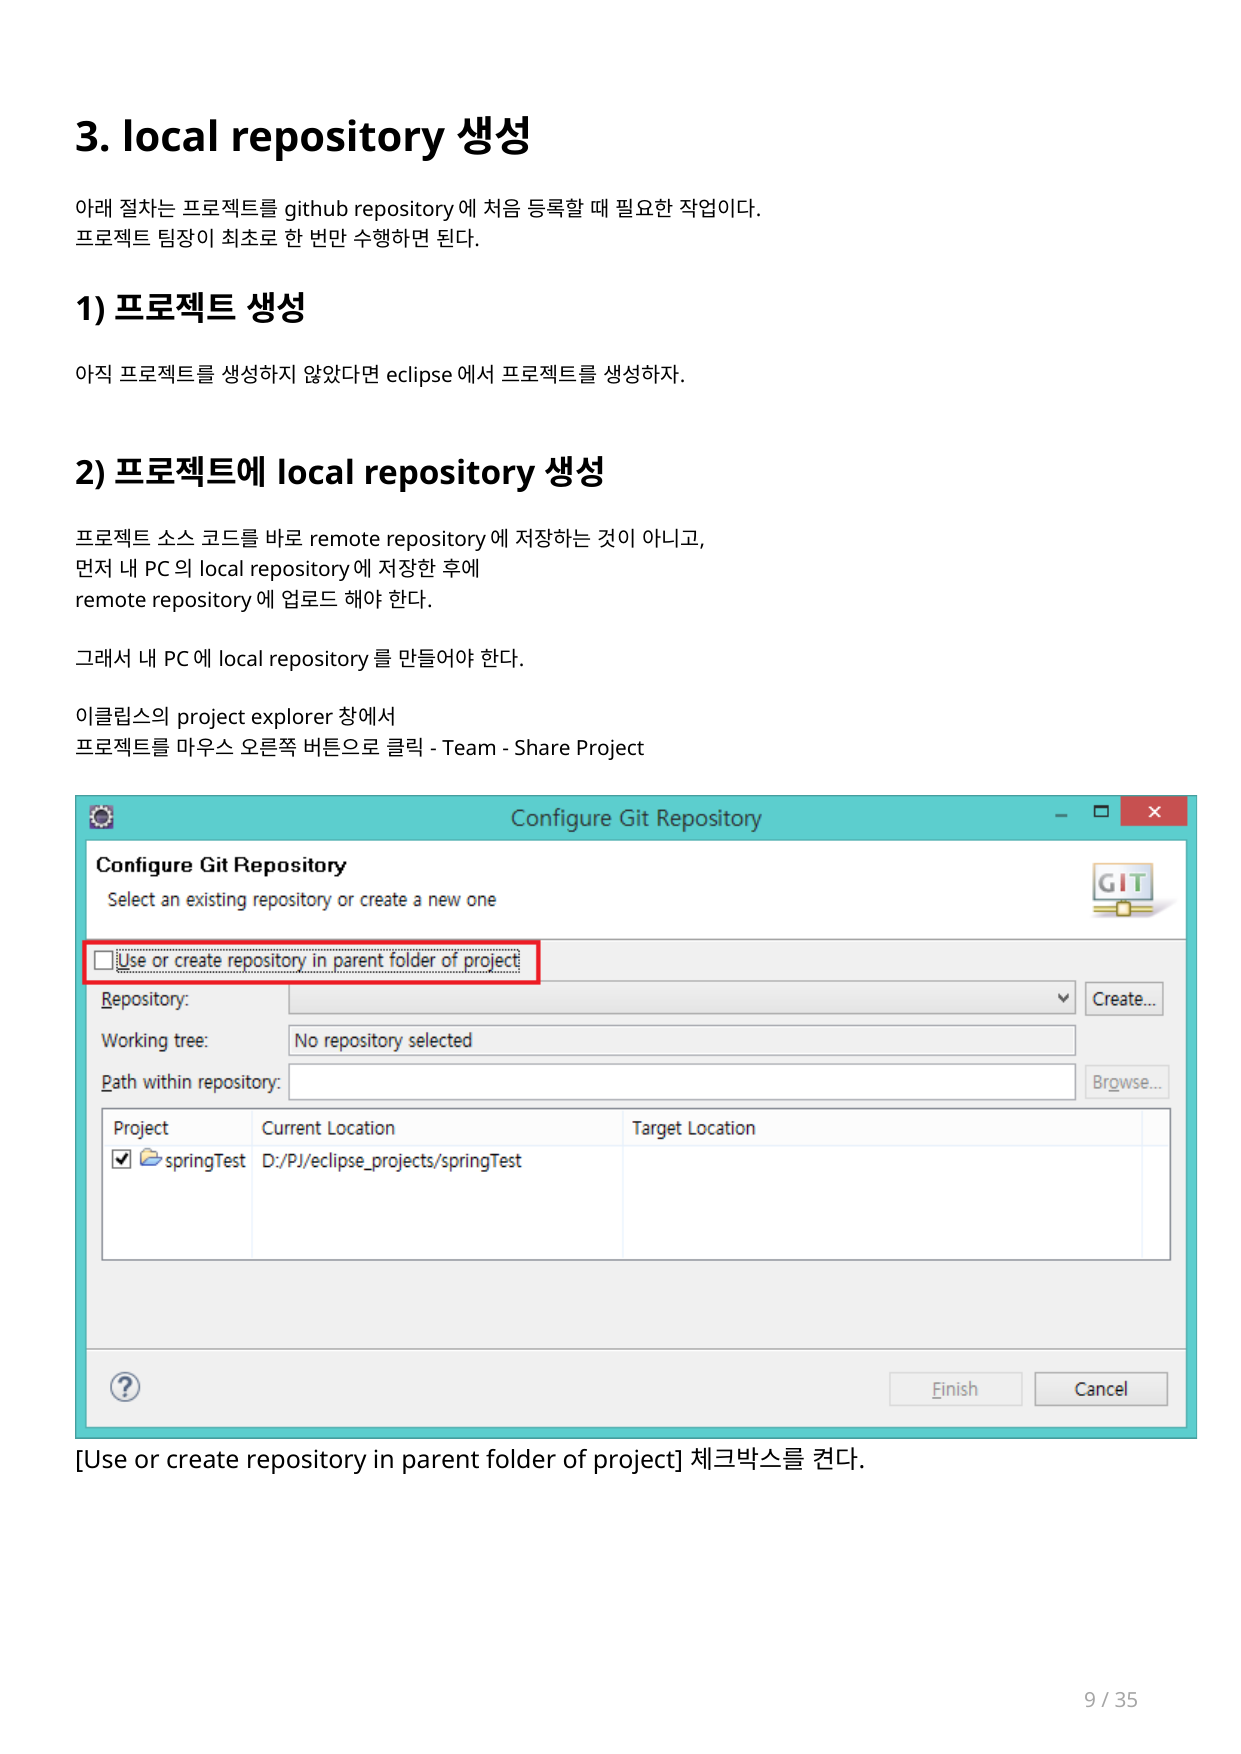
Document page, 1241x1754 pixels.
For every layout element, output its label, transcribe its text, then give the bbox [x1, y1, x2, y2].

subtitle 프로젝트 생성 [75, 281, 1165, 330]
text 프로젝트 팀장이 최초로 한 번만 수행하면 된다. [75, 223, 1165, 253]
text remote repository에 업로드 해야 한다. [75, 583, 1165, 613]
picture [75, 795, 1198, 1439]
subtitle 프로젝트에 local repository 생성 [75, 446, 1165, 494]
text 아래 절차는 프로젝트를 github repository에 처음 등록할 때 필요한 작업이다. [75, 192, 1165, 223]
text 프로젝트 소스 코드를 바로 remote repository에 저장하는 것이 아니고, [75, 522, 1165, 553]
text 이클립스의 project explorer 창에서 [75, 701, 1165, 731]
text 먼저 내 PC의 local repository에 저장한 후에 [75, 553, 1165, 583]
text 프로젝트를 마우스 오른쪽 버튼으로 클릭 - Team - Share Project [75, 731, 1165, 761]
subtitle local repository 생성 [75, 103, 1165, 164]
text 그래서 내 PC에 local repository를 만들어야 한다. [75, 642, 1165, 672]
text [Use or create repository in parent folder of project] 체크박스를 켠다. [75, 1439, 1165, 1475]
text 아직 프로젝트를 생성하지 않았다면 eclipse에서 프로젝트를 생성하자. [75, 358, 1165, 389]
